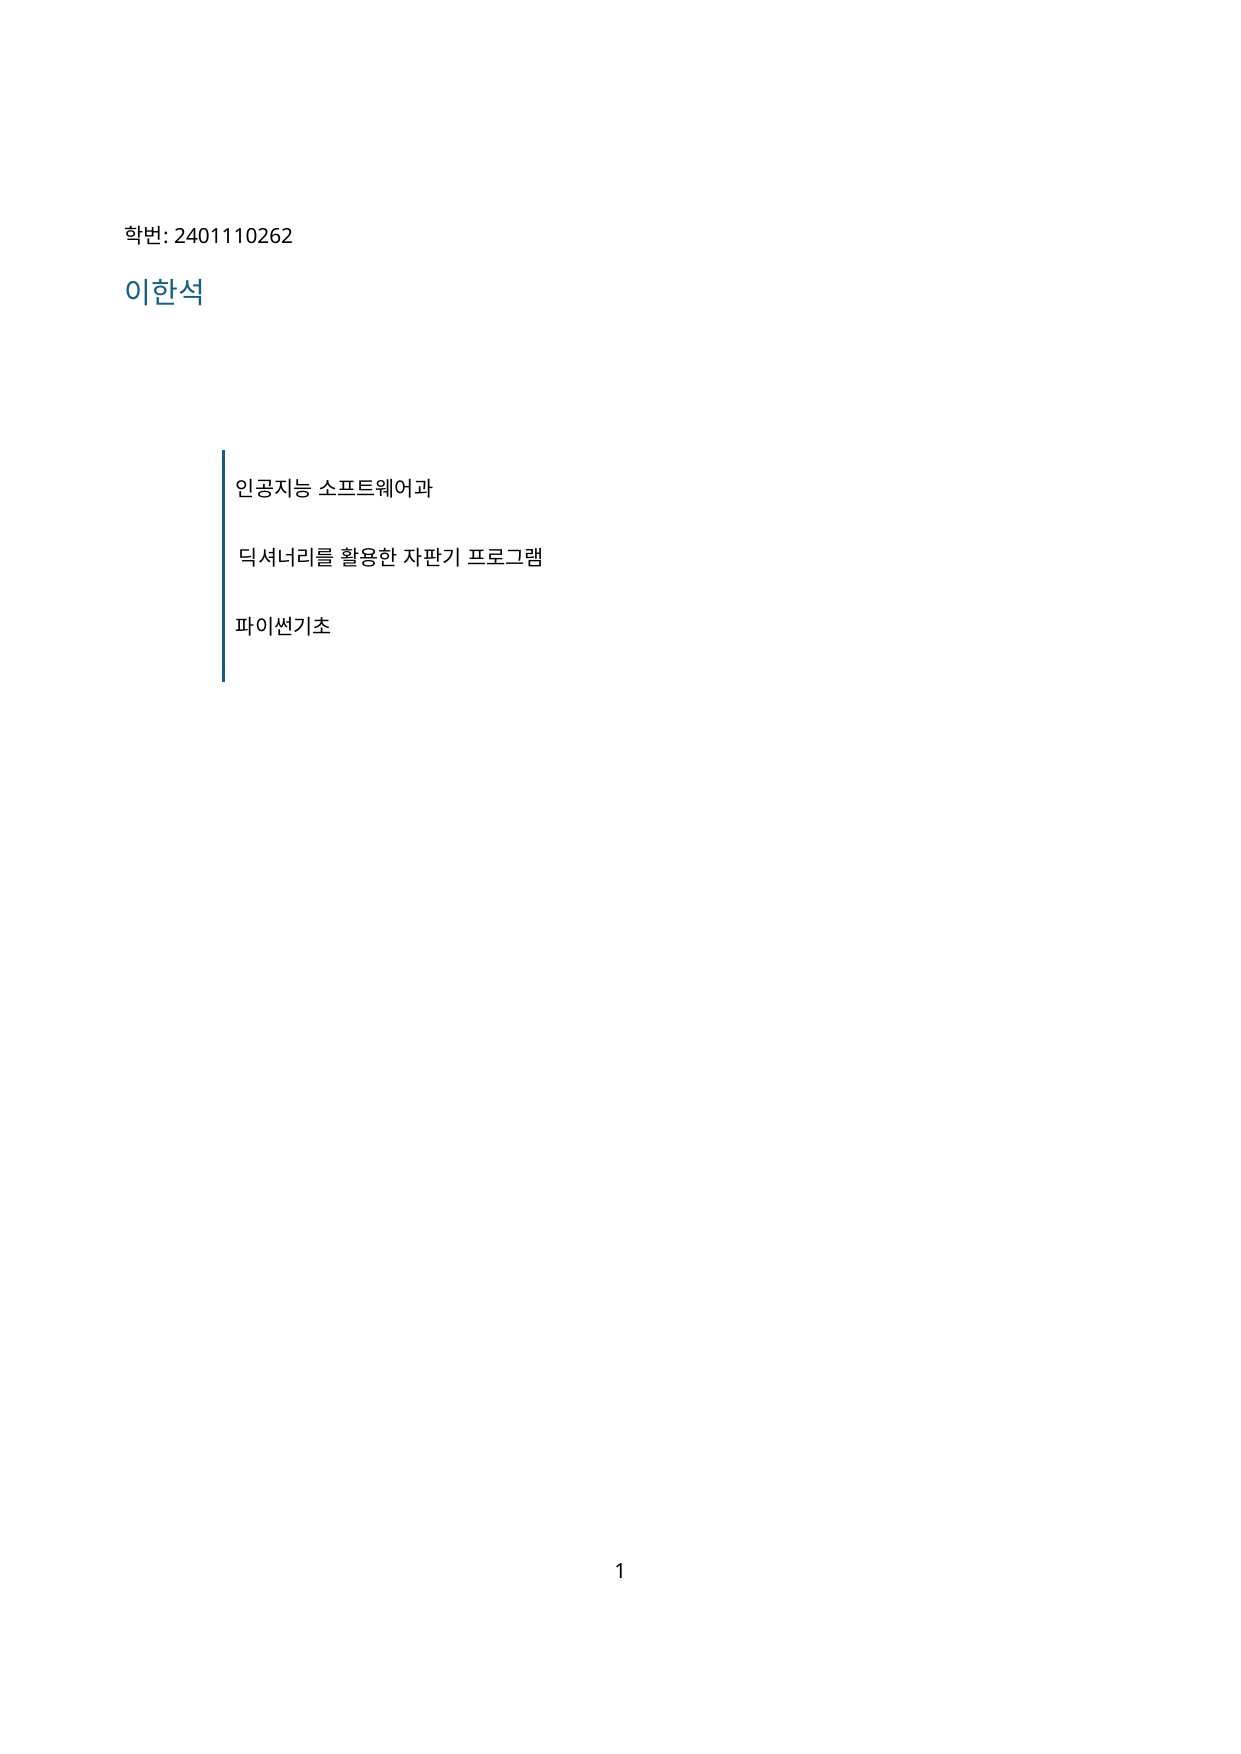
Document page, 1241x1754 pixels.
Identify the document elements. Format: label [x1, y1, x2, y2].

table_header [113, 197, 1128, 401]
table_cell [225, 544, 1017, 588]
